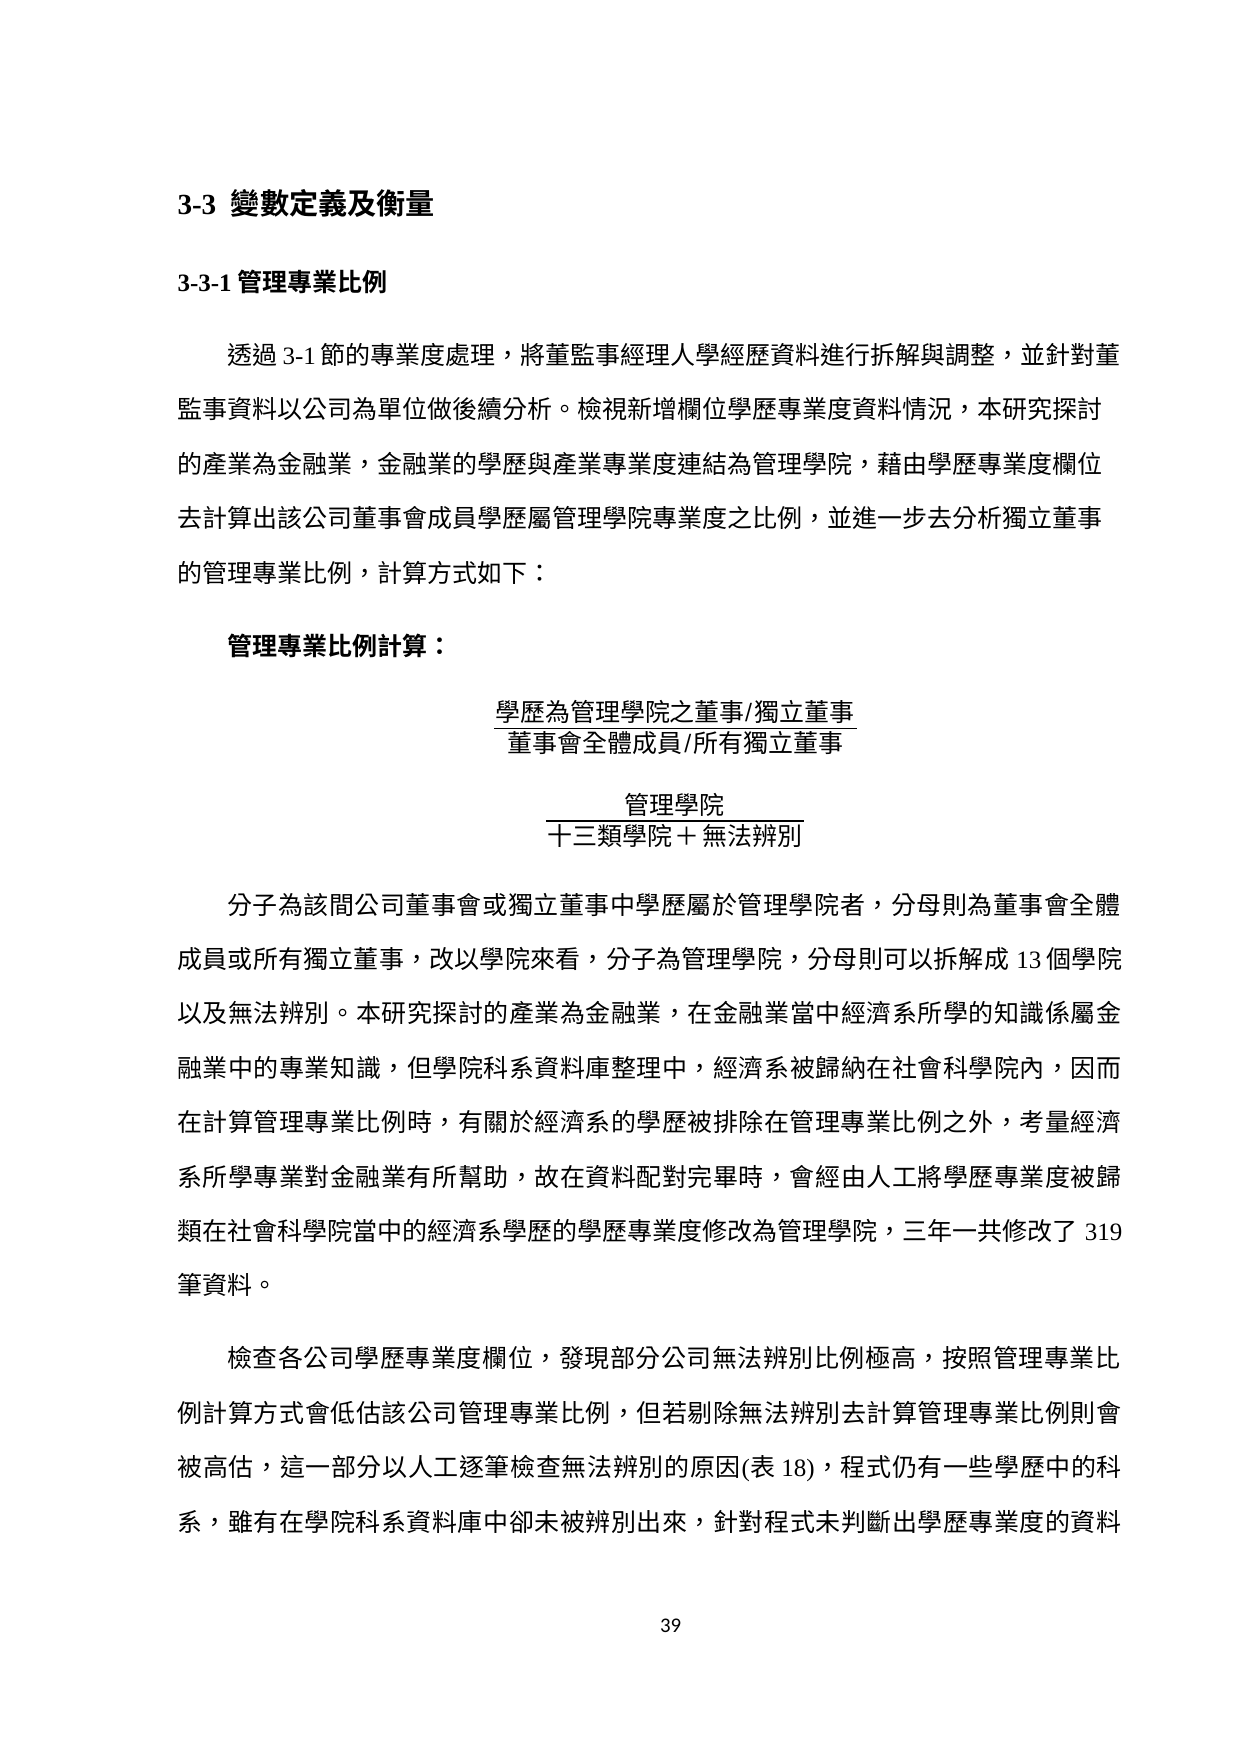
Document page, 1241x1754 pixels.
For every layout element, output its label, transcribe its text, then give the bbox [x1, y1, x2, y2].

list 透過3-1節的專業度處理，將董監事經理人學經歷資料進行拆解與調整，並針對董監事資料以公司為單位做後續分析。檢視新增欄位學歷專業度資料情況，本研究探討的產業為金融業，金融業的學歷與產業專業度連結為管理學院，藉由學歷專業度欄位去計算出該公司董事會成員學歷屬管理學院專業度之比例，並進一步去分析獨立董事的管理專業比例，計算方式如下： [177, 336, 1122, 589]
subtitle 3-3 變數定義及衡量 [177, 180, 1122, 222]
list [177, 1339, 1122, 1538]
list 分子為該間公司董事會或獨立董事中學歷屬於管理學院者，分母則為董事會全體成員或所有獨立董事，改以學院來看，分子為管理學院，分母則可以拆解成13個學院以及無法辨別。本研究探討的產業為金融業，在金融業當中經濟系所學的知識係屬金融業中的專業知識，但學院科系資料庫整理中，經濟系被歸納在社會科學院內，因而在計算管理專業比例時，有關於經濟系的學歷被排除在管理專業比例之外，考量經濟系所學專業對金融業有所幫助，故在資料配對完畢時，會經由人工將學歷專業度被歸類在社會科學院當中的經濟系學歷的學歷專業度修改為管理學院，三年一共修改了319筆資料。 [177, 885, 1122, 1302]
subtitle 3-3-1 管理專業比例 [177, 262, 1122, 299]
list 管理專業比例計算： [177, 626, 1122, 662]
